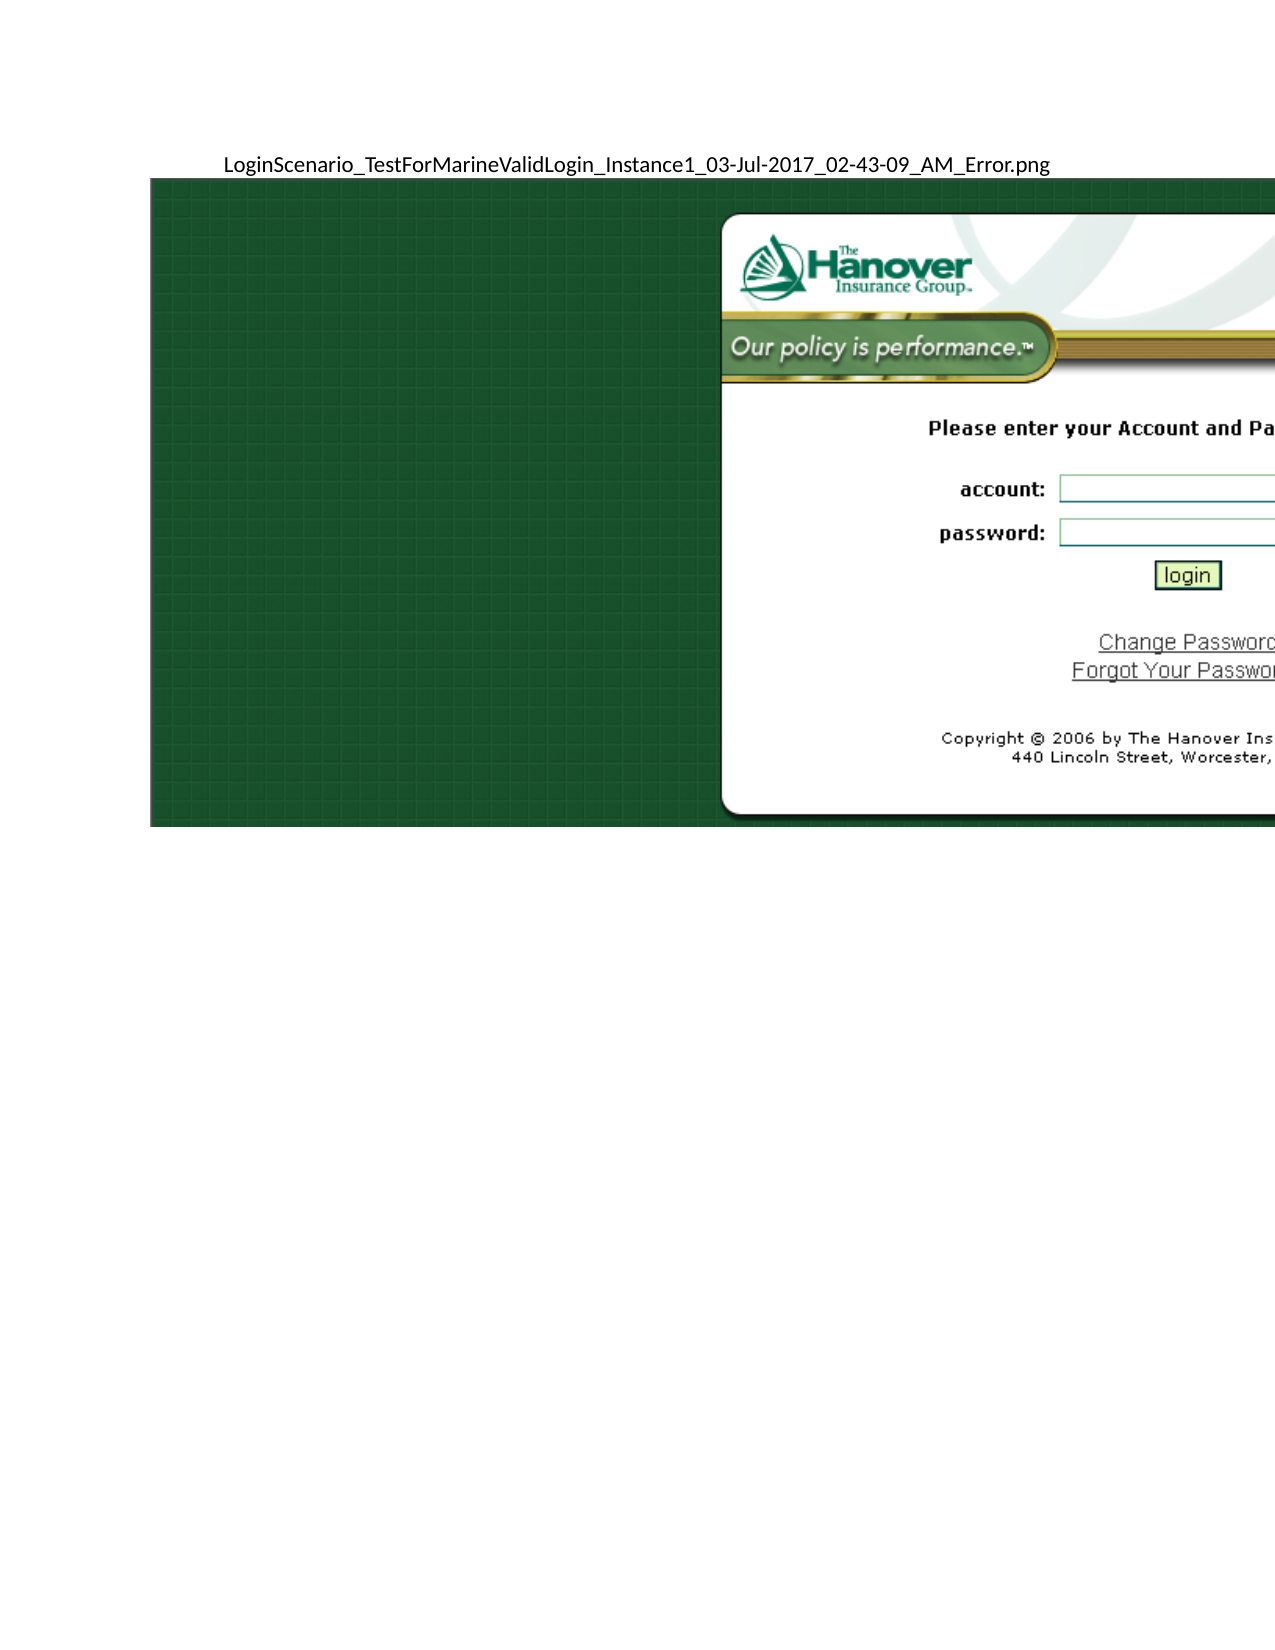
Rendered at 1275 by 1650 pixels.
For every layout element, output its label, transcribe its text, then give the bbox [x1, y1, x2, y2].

text LoginScenario_TestForMarineValidLogin_Instance1_03-Jul-2017_02-43-09_AM_Error.png [150, 150, 1125, 218]
picture [150, 218, 1275, 867]
